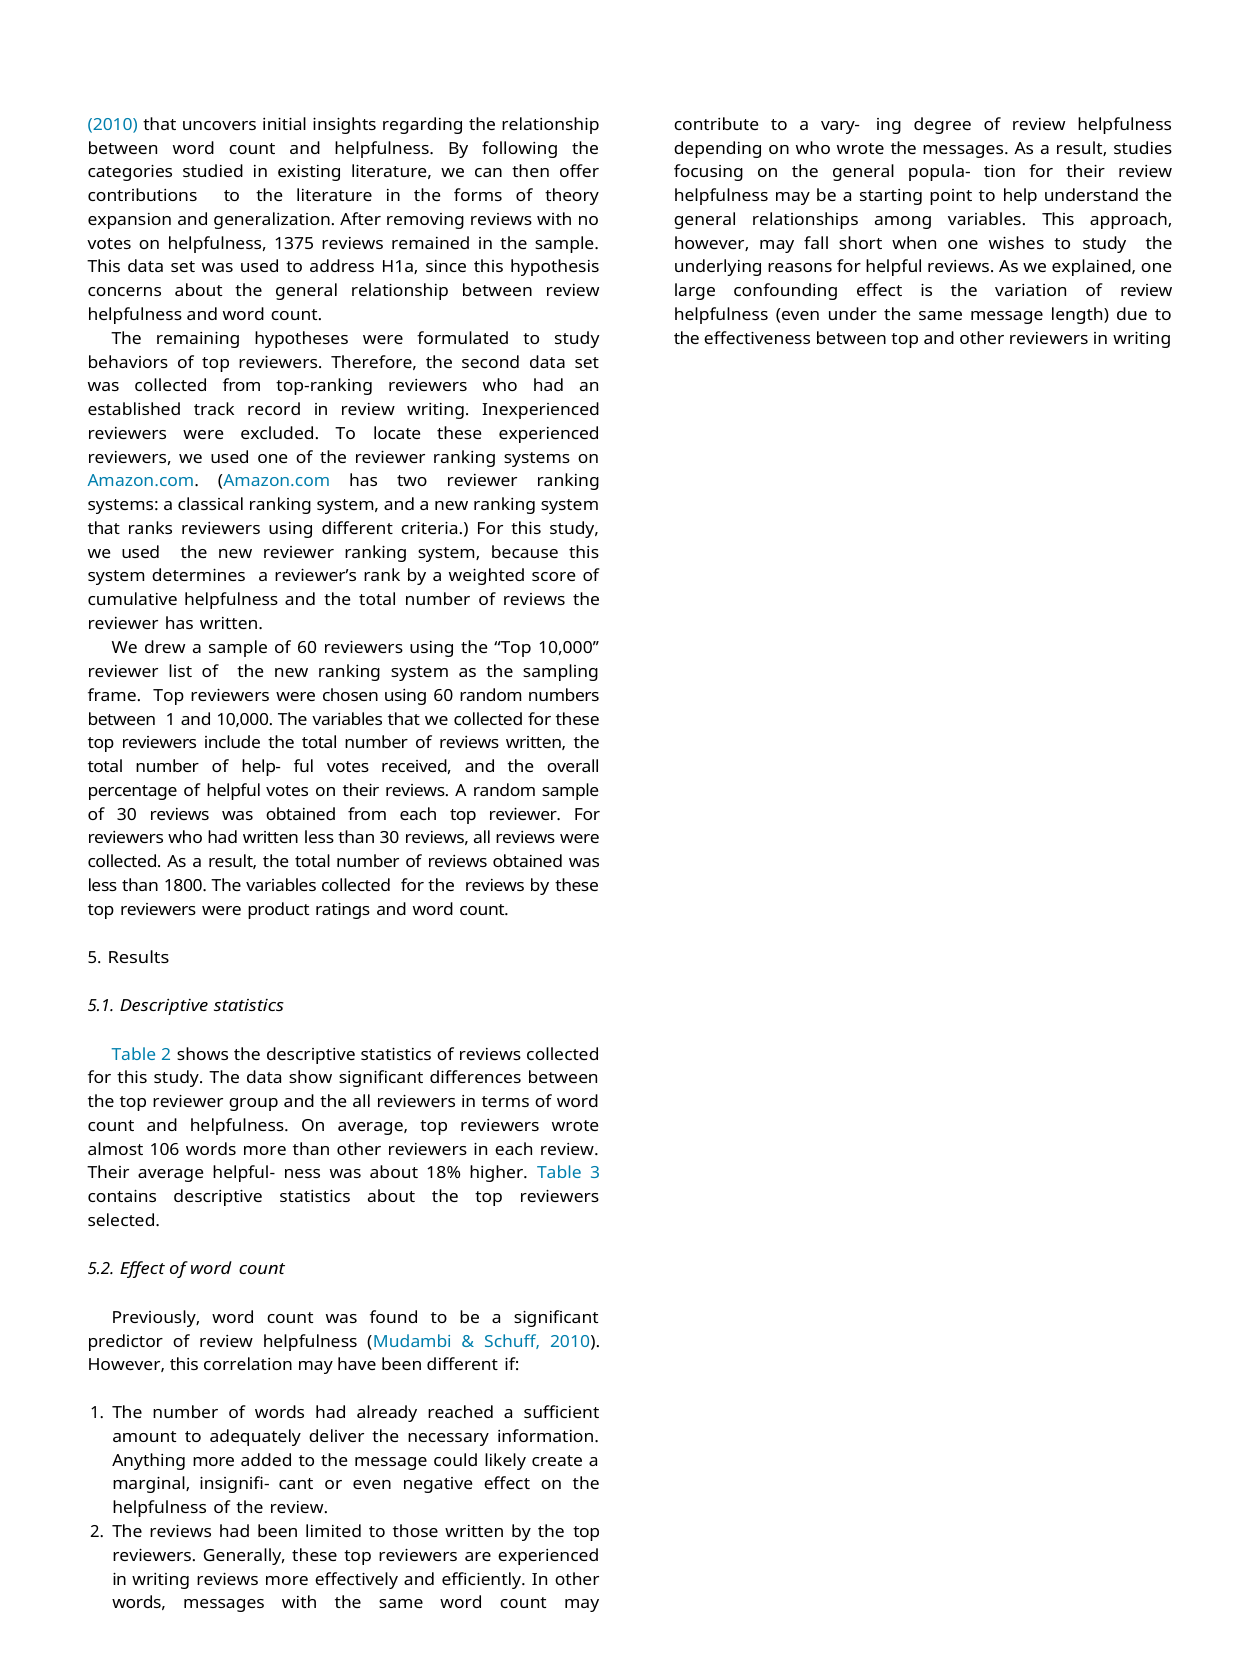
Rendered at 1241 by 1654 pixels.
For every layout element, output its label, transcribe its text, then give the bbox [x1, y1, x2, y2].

text Table 2 shows the descriptive statistics of reviews collected for this study. The data show signiﬁcant differences between the top reviewer group and the all reviewers in terms of word count and helpfulness. On average, top reviewers wrote almost 106 words more than other reviewers in each review. Their average helpful- ness was about 18% higher. Table 3 contains descriptive statistics about the top reviewers selected. [87, 1042, 600, 1231]
list The reviews had been limited to those written by the top reviewers. Generally, these top reviewers are experienced in writing reviews more effectively and efﬁciently. In other words, messages with the same word count may contribute to a vary- ing degree of review helpfulness depending on who wrote the messages. As a result, studies focusing on the general popula- tion for their review helpfulness may be a starting point to help understand the general relationships among variables. This approach, however, may fall short when one wishes to study the underlying reasons for helpful reviews. As we explained, one large confounding effect is the variation of review helpfulness (even under the same message length) due to the effectiveness between top and other reviewers in writing [90, 1519, 600, 1613]
text We drew a sample of 60 reviewers using the ‘‘Top 10,000’’ reviewer list of the new ranking system as the sampling frame. Top reviewers were chosen using 60 random numbers between 1 and 10,000. The variables that we collected for these top reviewers include the total number of reviews written, the total number of help- ful votes received, and the overall percentage of helpful votes on their reviews. A random sample of 30 reviews was obtained from each top reviewer. For reviewers who had written less than 30 reviews, all reviews were collected. As a result, the total number of reviews obtained was less than 1800. The variables collected for the reviews by these top reviewers were product ratings and word count. [87, 636, 600, 920]
text Previously, word count was found to be a signiﬁcant predictor of review helpfulness (Mudambi & Schuff, 2010). However, this correlation may have been different if: [87, 1306, 600, 1376]
list Effect of word count [87, 1257, 611, 1280]
list The number of words had already reached a sufﬁcient amount to adequately deliver the necessary information. Anything more added to the message could likely create a marginal, insigniﬁ- cant or even negative effect on the helpfulness of the review. [90, 1401, 600, 1518]
list The reviews had been limited to those written by the top reviewers. Generally, these top reviewers are experienced in writing reviews more effectively and efﬁciently. In other words, messages with the same word count may contribute to a vary- ing degree of review helpfulness depending on who wrote the messages. As a result, studies focusing on the general popula- tion for their review helpfulness may be a starting point to help understand the general relationships among variables. This approach, however, may fall short when one wishes to study the underlying reasons for helpful reviews. As we explained, one large confounding effect is the variation of review helpfulness (even under the same message length) due to the effectiveness between top and other reviewers in writing [651, 112, 1172, 349]
list Descriptive statistics [87, 993, 611, 1016]
text (2010) that uncovers initial insights regarding the relationship between word count and helpfulness. By following the categories studied in existing literature, we can then offer contributions to the literature in the forms of theory expansion and generalization. After removing reviews with no votes on helpfulness, 1375 reviews remained in the sample. This data set was used to address H1a, since this hypothesis concerns about the general relationship between review helpfulness and word count. [87, 112, 600, 325]
text The remaining hypotheses were formulated to study behaviors of top reviewers. Therefore, the second data set was collected from top-ranking reviewers who had an established track record in review writing. Inexperienced reviewers were excluded. To locate these experienced reviewers, we used one of the reviewer ranking systems on Amazon.com. (Amazon.com has two reviewer ranking systems: a classical ranking system, and a new ranking system that ranks reviewers using different criteria.) For this study, we used the new reviewer ranking system, because this system determines a reviewer’s rank by a weighted score of cumulative helpfulness and the total number of reviews the reviewer has written. [87, 327, 600, 634]
list Results [87, 945, 611, 968]
